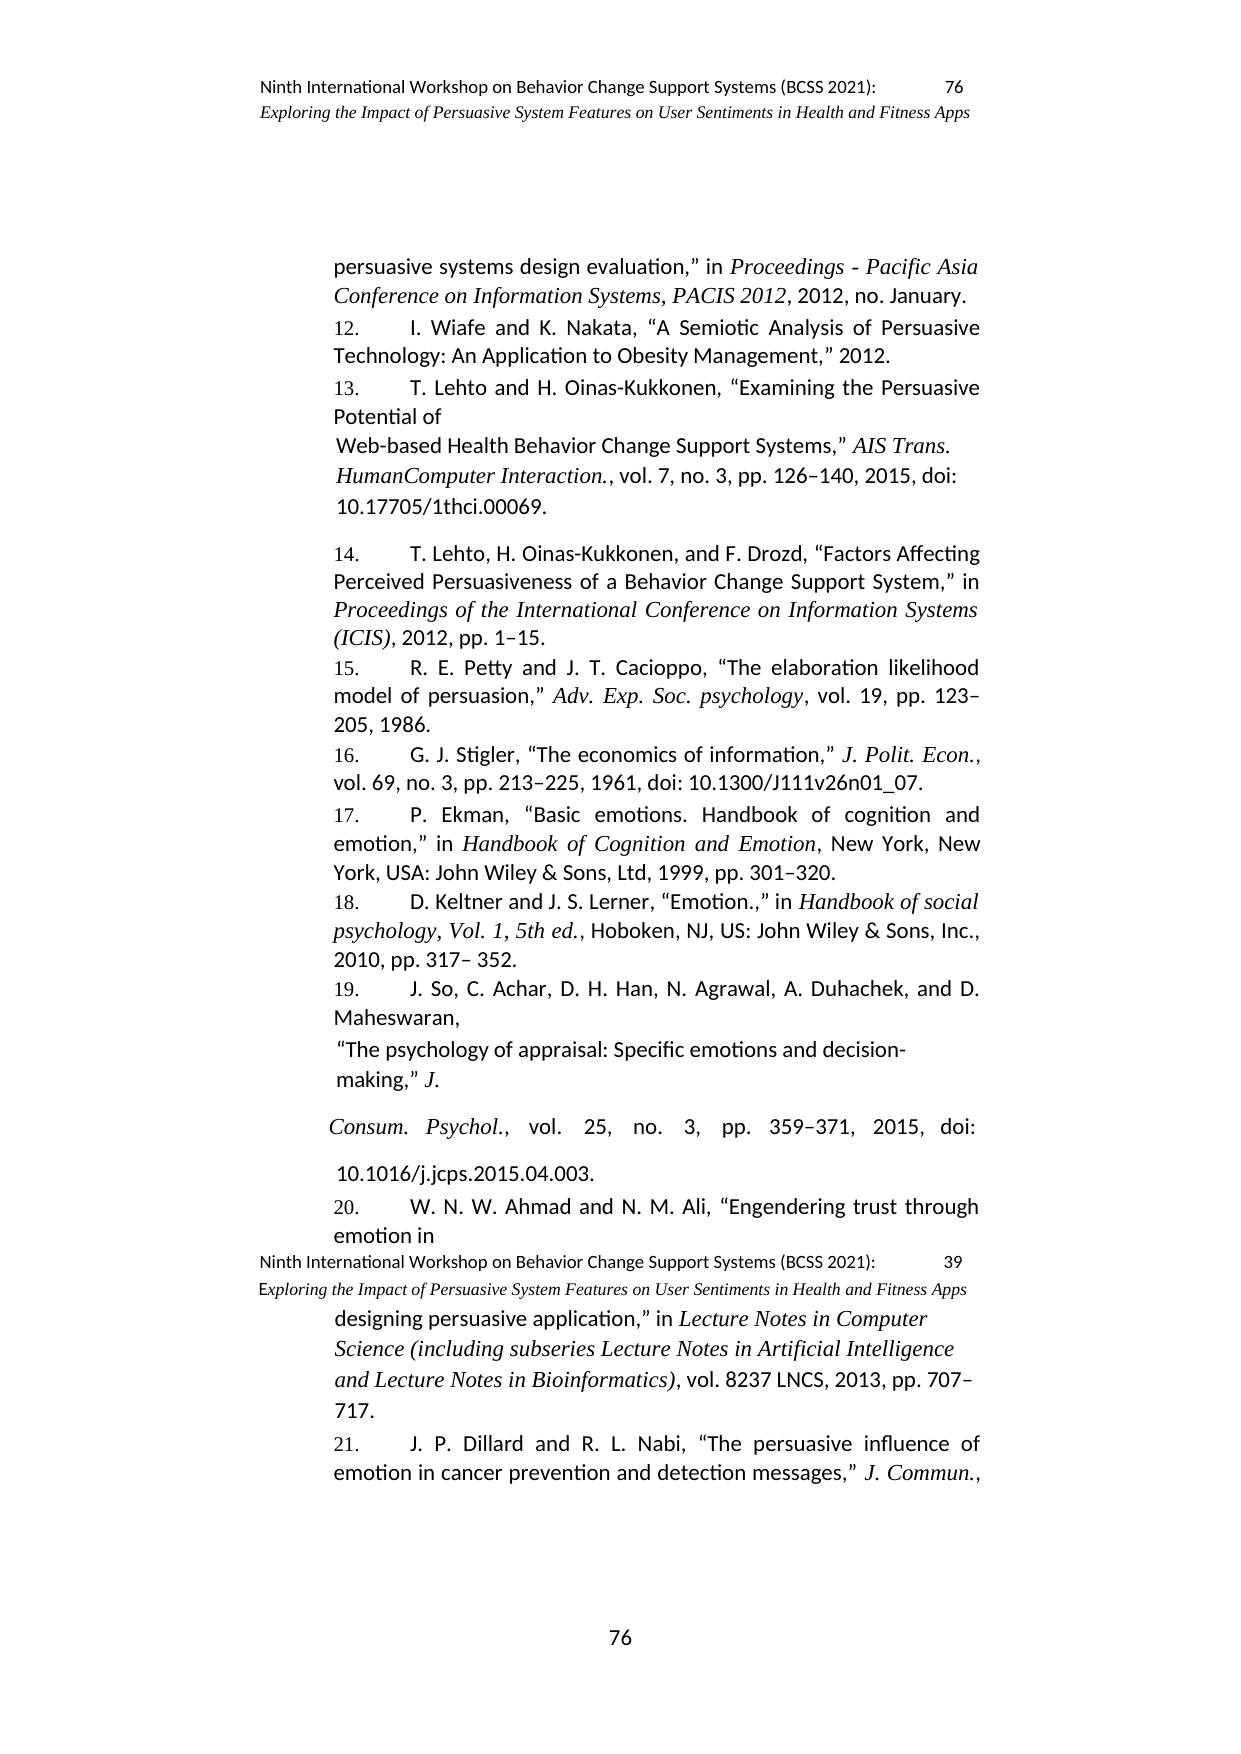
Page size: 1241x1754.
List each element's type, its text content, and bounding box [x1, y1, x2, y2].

list J. So, C. Achar, D. H. Han, N. Agrawal, A. Duhachek, and D. Maheswaran, [333, 974, 981, 1031]
list T. Lehto and H. Oinas-Kukkonen, “Examining the Persuasive Potential of [333, 373, 981, 430]
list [333, 1429, 981, 1486]
text Ninth International Workshop on Behavior Change Support Systems (BCSS 2021): 39 [259, 1250, 981, 1273]
list D. Keltner and J. S. Lerner, “Emotion.,” in Handbook of social psychology, Vol. 1, 5th ed., Hoboken, NJ, US: John Wiley & Sons, Inc., 2010, pp. 317– 352. [333, 887, 981, 973]
list S. Langrial, T. Lehto, H. Oinas-Kukkonen, M. Harjumaa, and P. Karppinen, “Native mobile applications for personal wellbeing: A persuasive systems design evaluation,” in Proceedings - Pacific Asia Conference on Information Systems, PACIS 2012, 2012, no. January. [333, 252, 981, 309]
text Exploring the Impact of Persuasive System Features on User Sentiments in Health and Fitness Apps designing persuasive application,” in Lecture Notes in Computer Science (including subseries Lecture Notes in Artificial Intelligence and Lecture Notes in Bioinformatics), vol. 8237 LNCS, 2013, pp. 707–717. [258, 1277, 982, 1425]
list W. N. W. Ahmad and N. M. Ali, “Engendering trust through emotion in [333, 1192, 981, 1249]
list T. Lehto, H. Oinas-Kukkonen, and F. Drozd, “Factors Affecting Perceived Persuasiveness of a Behavior Change Support System,” in Proceedings of the International Conference on Information Systems (ICIS), 2012, pp. 1–15. [333, 539, 981, 651]
list P. Ekman, “Basic emotions. Handbook of cognition and emotion,” in Handbook of Cognition and Emotion, New York, New York, USA: John Wiley & Sons, Ltd, 1999, pp. 301–320. [333, 800, 981, 886]
text 10.1016/j.jcps.2015.04.003. [336, 1159, 981, 1187]
list G. J. Stigler, “The economics of information,” J. Polit. Econ., vol. 69, no. 3, pp. 213–225, 1961, doi: 10.1300/J111v26n01_07. [333, 740, 981, 797]
list R. E. Petty and J. T. Cacioppo, “The elaboration likelihood model of persuasion,” Adv. Exp. Soc. psychology, vol. 19, pp. 123–205, 1986. [333, 653, 981, 738]
text Web-based Health Behavior Change Support Systems,” AIS Trans. HumanComputer Interaction., vol. 7, no. 3, pp. 126–140, 2015, doi: 10.17705/1thci.00069. [336, 431, 981, 520]
text “The psychology of appraisal: Specific emotions and decision-making,” J. [336, 1035, 981, 1093]
text Consum. Psychol., vol. 25, no. 3, pp. 359–371, 2015, doi: [260, 1112, 981, 1140]
list I. Wiafe and K. Nakata, “A Semiotic Analysis of Persuasive Technology: An Application to Obesity Management,” 2012. [333, 313, 981, 370]
